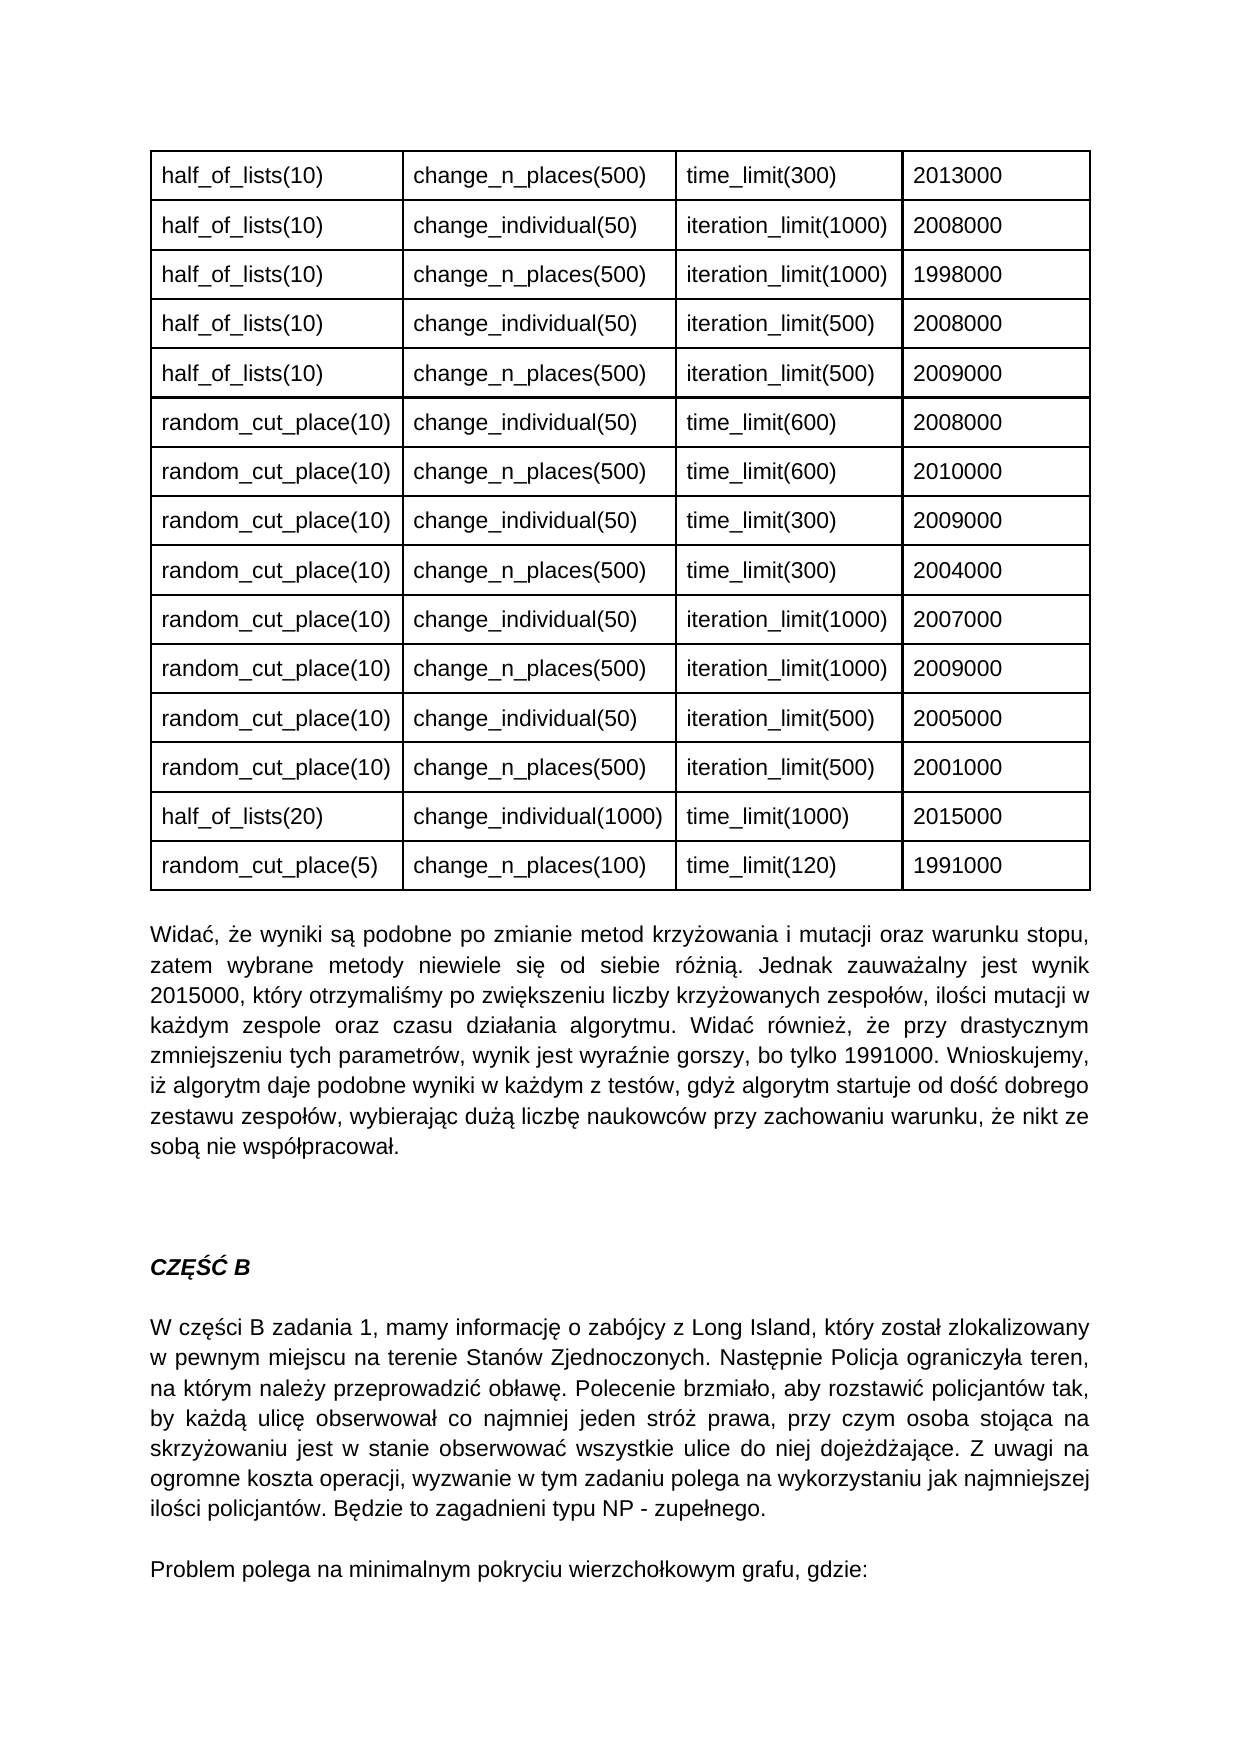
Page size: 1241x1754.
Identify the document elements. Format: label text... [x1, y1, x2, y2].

table_cell time_limit(1000) [677, 793, 901, 840]
table_cell change_n_places(500) [404, 251, 675, 298]
table_cell iteration_limit(500) [677, 300, 901, 347]
table_cell change_individual(50) [404, 399, 675, 446]
text W części B zadania 1, mamy informację o zabójcy z Long Island, który został zlokalizowany w pewnym miejscu na terenie Stanów Zjednoczonych. Następnie Policja ograniczyła teren, na którym należy przeprowadzić obławę. Polecenie brzmiało, aby rozstawić policjantów tak, by każdą ulicę obserwował co najmniej jeden stróż prawa, przy czym osoba stojąca na skrzyżowaniu jest w stanie obserwować wszystkie ulice do niej dojeżdżające. Z uwagi na ogromne koszta operacji, wyzwanie w tym zadaniu polega na wykorzystaniu jak najmniejszej ilości policjantów. Będzie to zagadnieni typu NP - zupełnego. [150, 1314, 1090, 1522]
table_cell change_individual(50) [404, 300, 675, 347]
table_cell time_limit(120) [677, 842, 901, 889]
table_cell change_n_places(100) [404, 842, 675, 889]
table_cell half_of_lists(10) [152, 152, 402, 199]
table_cell time_limit(600) [677, 399, 901, 446]
table_cell half_of_lists(10) [152, 300, 402, 347]
table_cell time_limit(300) [677, 546, 901, 593]
text Widać, że wyniki są podobne po zmianie metod krzyżowania i mutacji oraz warunku stopu, zatem wybrane metody niewiele się od siebie różnią. Jednak zauważalny jest wynik 2015000, który otrzymaliśmy po zwiększeniu liczby krzyżowanych zespołów, ilości mutacji w każdym zespole oraz czasu działania algorytmu. Widać również, że przy drastycznym zmniejszeniu tych parametrów, wynik jest wyraźnie gorszy, bo tylko 1991000. Wnioskujemy, iż algorytm daje podobne wyniki w każdym z testów, gdyż algorytm startuje od dość dobrego zestawu zespołów, wybierając dużą liczbę naukowców przy zachowaniu warunku, że nikt ze sobą nie współpracował. [150, 921, 1090, 1159]
table_cell 2013000 [904, 152, 1089, 199]
table_cell iteration_limit(1000) [677, 251, 901, 298]
table_cell change_n_places(500) [404, 645, 675, 692]
table_cell half_of_lists(10) [152, 349, 402, 396]
table_cell random_cut_place(10) [152, 448, 402, 495]
table_cell random_cut_place(10) [152, 497, 402, 544]
table_cell iteration_limit(1000) [677, 596, 901, 643]
table_cell change_individual(1000) [404, 793, 675, 840]
table_cell 1991000 [904, 842, 1089, 889]
table_cell 2009000 [904, 645, 1089, 692]
text CZĘŚĆ B [150, 1254, 1090, 1280]
table_cell change_n_places(500) [404, 546, 675, 593]
table_cell random_cut_place(5) [152, 842, 402, 889]
table_cell iteration_limit(1000) [677, 645, 901, 692]
table_cell 2001000 [904, 743, 1089, 791]
table_cell 2004000 [904, 546, 1089, 593]
table_cell change_individual(50) [404, 596, 675, 643]
table_cell 2005000 [904, 694, 1089, 741]
table_cell iteration_limit(500) [677, 743, 901, 791]
table_cell change_individual(50) [404, 201, 675, 248]
table_cell 2008000 [904, 399, 1089, 446]
table_cell change_n_places(500) [404, 152, 675, 199]
table_cell half_of_lists(10) [152, 201, 402, 248]
table_cell time_limit(300) [677, 497, 901, 544]
table_cell 2009000 [904, 349, 1089, 396]
table_cell 2009000 [904, 497, 1089, 544]
table_cell random_cut_place(10) [152, 596, 402, 643]
table_cell 2007000 [904, 596, 1089, 643]
table_cell random_cut_place(10) [152, 645, 402, 692]
table_cell 2015000 [904, 793, 1089, 840]
table_cell change_n_places(500) [404, 349, 675, 396]
table_cell change_individual(50) [404, 694, 675, 741]
table_cell time_limit(300) [677, 152, 901, 199]
table_cell half_of_lists(10) [152, 251, 402, 298]
table_cell 2008000 [904, 201, 1089, 248]
text Problem polega na minimalnym pokryciu wierzchołkowym grafu, gdzie: [150, 1556, 1090, 1582]
table_cell random_cut_place(10) [152, 546, 402, 593]
table_cell random_cut_place(10) [152, 399, 402, 446]
table_cell change_n_places(500) [404, 448, 675, 495]
table_cell random_cut_place(10) [152, 694, 402, 741]
table_cell random_cut_place(10) [152, 743, 402, 791]
table_cell iteration_limit(500) [677, 349, 901, 396]
table_cell 2008000 [904, 300, 1089, 347]
table_cell change_individual(50) [404, 497, 675, 544]
table_cell 1998000 [904, 251, 1089, 298]
table_cell iteration_limit(500) [677, 694, 901, 741]
table_cell iteration_limit(1000) [677, 201, 901, 248]
table_cell time_limit(600) [677, 448, 901, 495]
table_cell 2010000 [904, 448, 1089, 495]
table_cell half_of_lists(20) [152, 793, 402, 840]
table_cell change_n_places(500) [404, 743, 675, 791]
